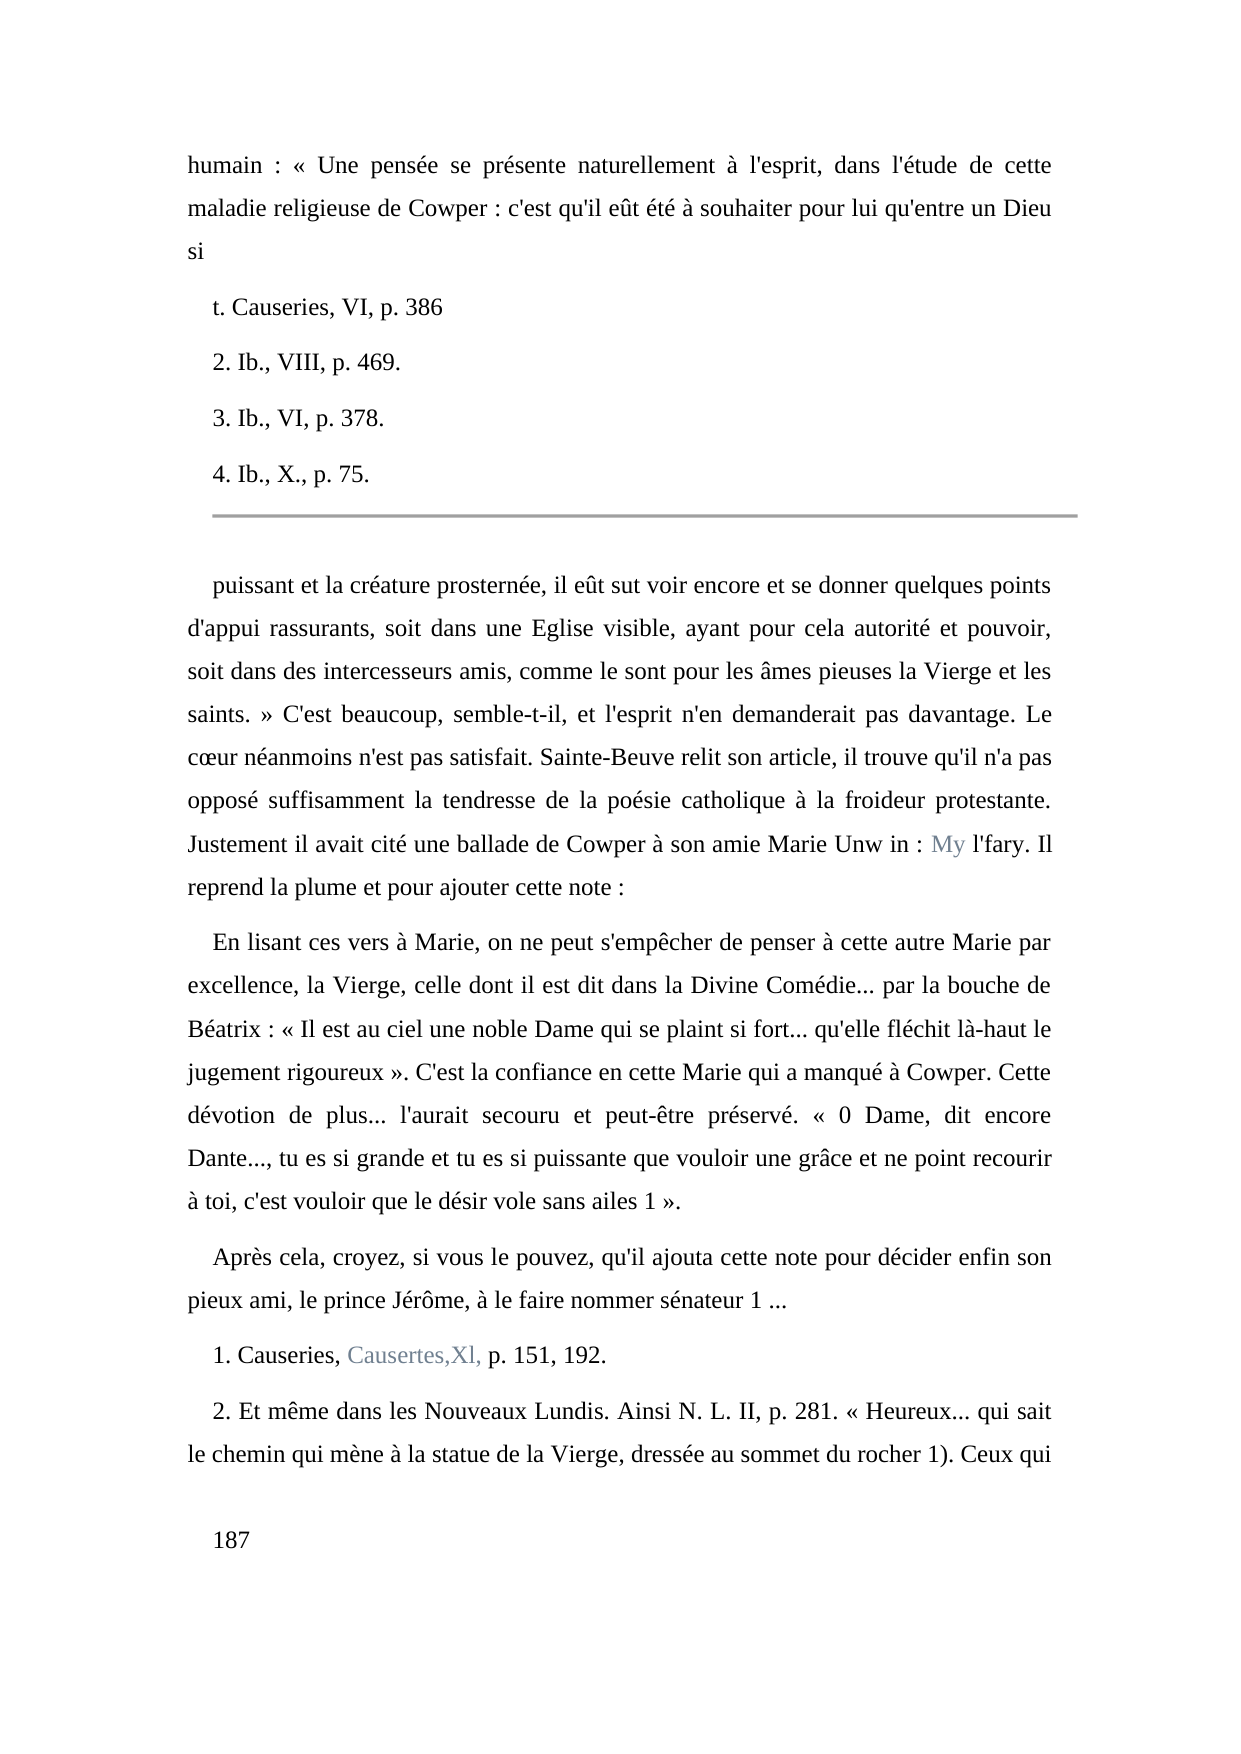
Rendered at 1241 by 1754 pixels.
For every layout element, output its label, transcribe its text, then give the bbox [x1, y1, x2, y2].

text En lisant ces vers à Marie, on ne peut s'empêcher de penser à cette autre Marie par excellence, la Vierge, celle dont il est dit dans la Divine Comédie... par la bouche de Béatrix : « Il est au ciel une noble Dame qui se plaint si fort... qu'elle fléchit là-haut le jugement rigoureux ». C'est la confiance en cette Marie qui a manqué à Cowper. Cette dévotion de plus... l'aurait secouru et peut-être préservé. « 0 Dame, dit encore Dante..., tu es si grande et tu es si puissante que vouloir une grâce et ne point recourir à toi, c'est vouloir que le désir vole sans ailes 1 ». [187, 927, 1053, 1215]
text 2. Ib., VIII, p. 469. [187, 347, 1053, 376]
text 4. Ib., X., p. 75. [187, 459, 1053, 487]
text t. Causeries, VI, p. 386 [187, 292, 1053, 321]
text 1. Causeries, Causertes,Xl, p. 151, 192. [187, 1341, 1053, 1369]
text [187, 1396, 1053, 1468]
text Après cela, croyez, si vous le pouvez, qu'il ajouta cette note pour décider enfin son pieux ami, le prince Jérôme, à le faire nommer sénateur 1 ... [187, 1242, 1053, 1314]
text puissant et la créature prosternée, il eût sut voir encore et se donner quelques points d'appui rassurants, soit dans une Eglise visible, ayant pour cela autorité et pouvoir, soit dans des intercesseurs amis, comme le sont pour les âmes pieuses la Vierge et les saints. » C'est beaucoup, semble-t-il, et l'esprit n'en demanderait pas davantage. Le cœur néanmoins n'est pas satisfait. Sainte-Beuve relit son article, il trouve qu'il n'a pas opposé suffisamment la tendresse de la poésie catholique à la froideur protestante. Justement il avait cité une ballade de Cowper à son amie Marie Unw in : My l'fary. Il reprend la plume et pour ajouter cette note : [187, 570, 1053, 901]
text 3. Ib., VI, p. 378. [187, 403, 1053, 432]
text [187, 150, 1053, 265]
